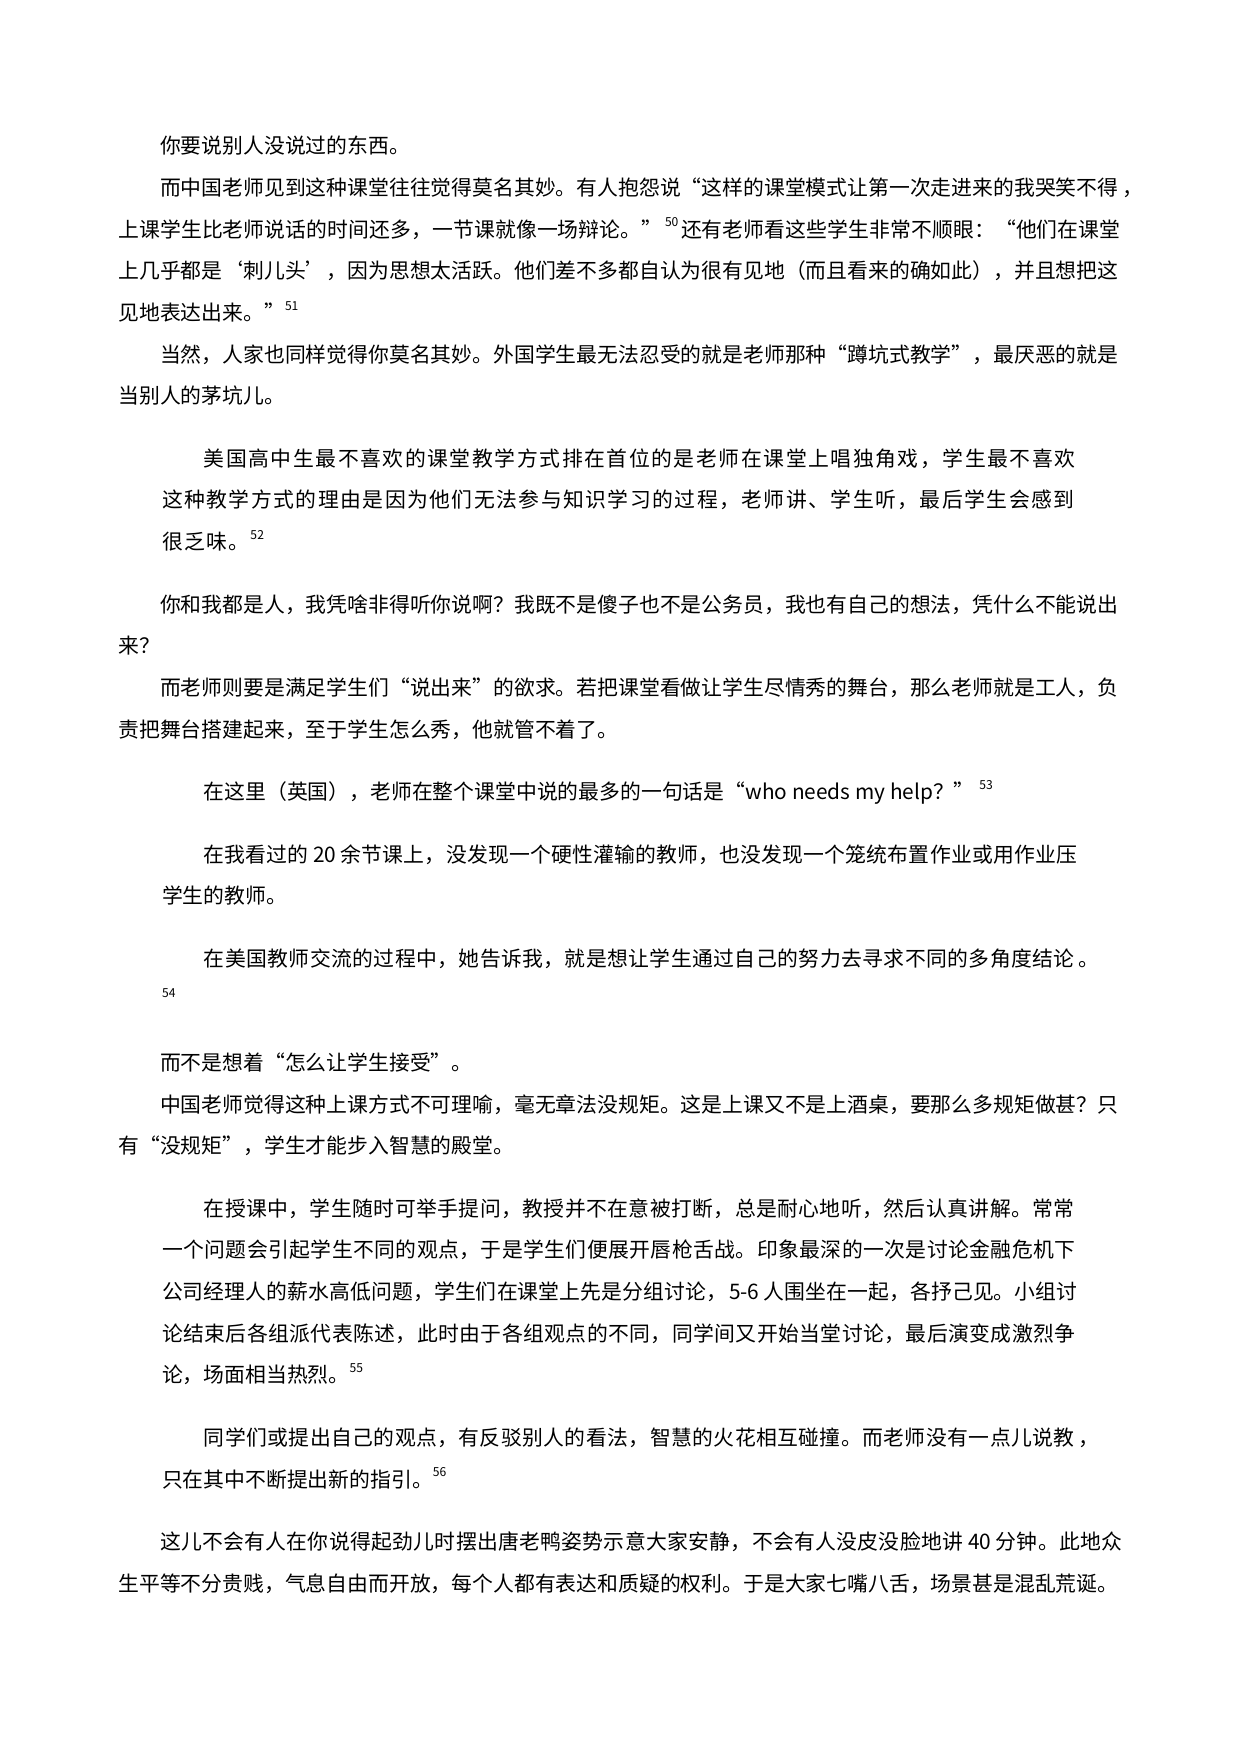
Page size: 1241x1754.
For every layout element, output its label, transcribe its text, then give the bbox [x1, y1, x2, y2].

text 而老师则要是满足学生们“说出来”的欲求。若把课堂看做让学生尽情秀的舞台，那么老师就是工人，负责把舞台搭建起来，至于学生怎么秀，他就管不着了。 [118, 660, 1122, 743]
text 你和我都是人，我凭啥非得听你说啊？我既不是傻子也不是公务员，我也有自己的想法，凭什么不能说出来？ [118, 576, 1122, 660]
text 在这里（英国），老师在整个课堂中说的最多的一句话是“who needs my help？” 53 [162, 764, 1078, 806]
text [118, 1514, 1122, 1597]
text 你要说别人没说过的东西。 [118, 118, 1122, 160]
text 而中国老师见到这种课堂往往觉得莫名其妙。有人抱怨说“这样的课堂模式让第一次走进来的我哭笑不得，上课学生比老师说话的时间还多，一节课就像一场辩论。”50还有老师看这些学生非常不顺眼：“他们在课堂上几乎都是‘刺儿头’，因为思想太活跃。他们差不多都自认为很有见地（而且看来的确如此），并且想把这见地表达出来。”51 [118, 160, 1122, 326]
text 在授课中，学生随时可举手提问，教授并不在意被打断，总是耐心地听，然后认真讲解。常常一个问题会引起学生不同的观点，于是学生们便展开唇枪舌战。印象最深的一次是讨论金融危机下公司经理人的薪水高低问题，学生们在课堂上先是分组讨论，5-6人围坐在一起，各抒己见。小组讨论结束后各组派代表陈述，此时由于各组观点的不同，同学间又开始当堂讨论，最后演变成激烈争论，场面相当热烈。55 [162, 1181, 1078, 1389]
text 而不是想着“怎么让学生接受”。 [118, 1035, 1122, 1076]
text 在我看过的20余节课上，没发现一个硬性灌输的教师，也没发现一个笼统布置作业或用作业压学生的教师。 [162, 826, 1078, 910]
text 中国老师觉得这种上课方式不可理喻，毫无章法没规矩。这是上课又不是上酒桌，要那么多规矩做甚？只有“没规矩”，学生才能步入智慧的殿堂。 [118, 1076, 1122, 1160]
text 当然，人家也同样觉得你莫名其妙。外国学生最无法忍受的就是老师那种“蹲坑式教学”，最厌恶的就是当别人的茅坑儿。 [118, 326, 1122, 410]
text 美国高中生最不喜欢的课堂教学方式排在首位的是老师在课堂上唱独角戏，学生最不喜欢这种教学方式的理由是因为他们无法参与知识学习的过程，老师讲、学生听，最后学生会感到很乏味。52 [162, 431, 1078, 556]
text 同学们或提出自己的观点，有反驳别人的看法，智慧的火花相互碰撞。而老师没有一点儿说教，只在其中不断提出新的指引。56 [162, 1410, 1078, 1493]
text 在美国教师交流的过程中，她告诉我，就是想让学生通过自己的努力去寻求不同的多角度结论。54 [162, 931, 1078, 1014]
